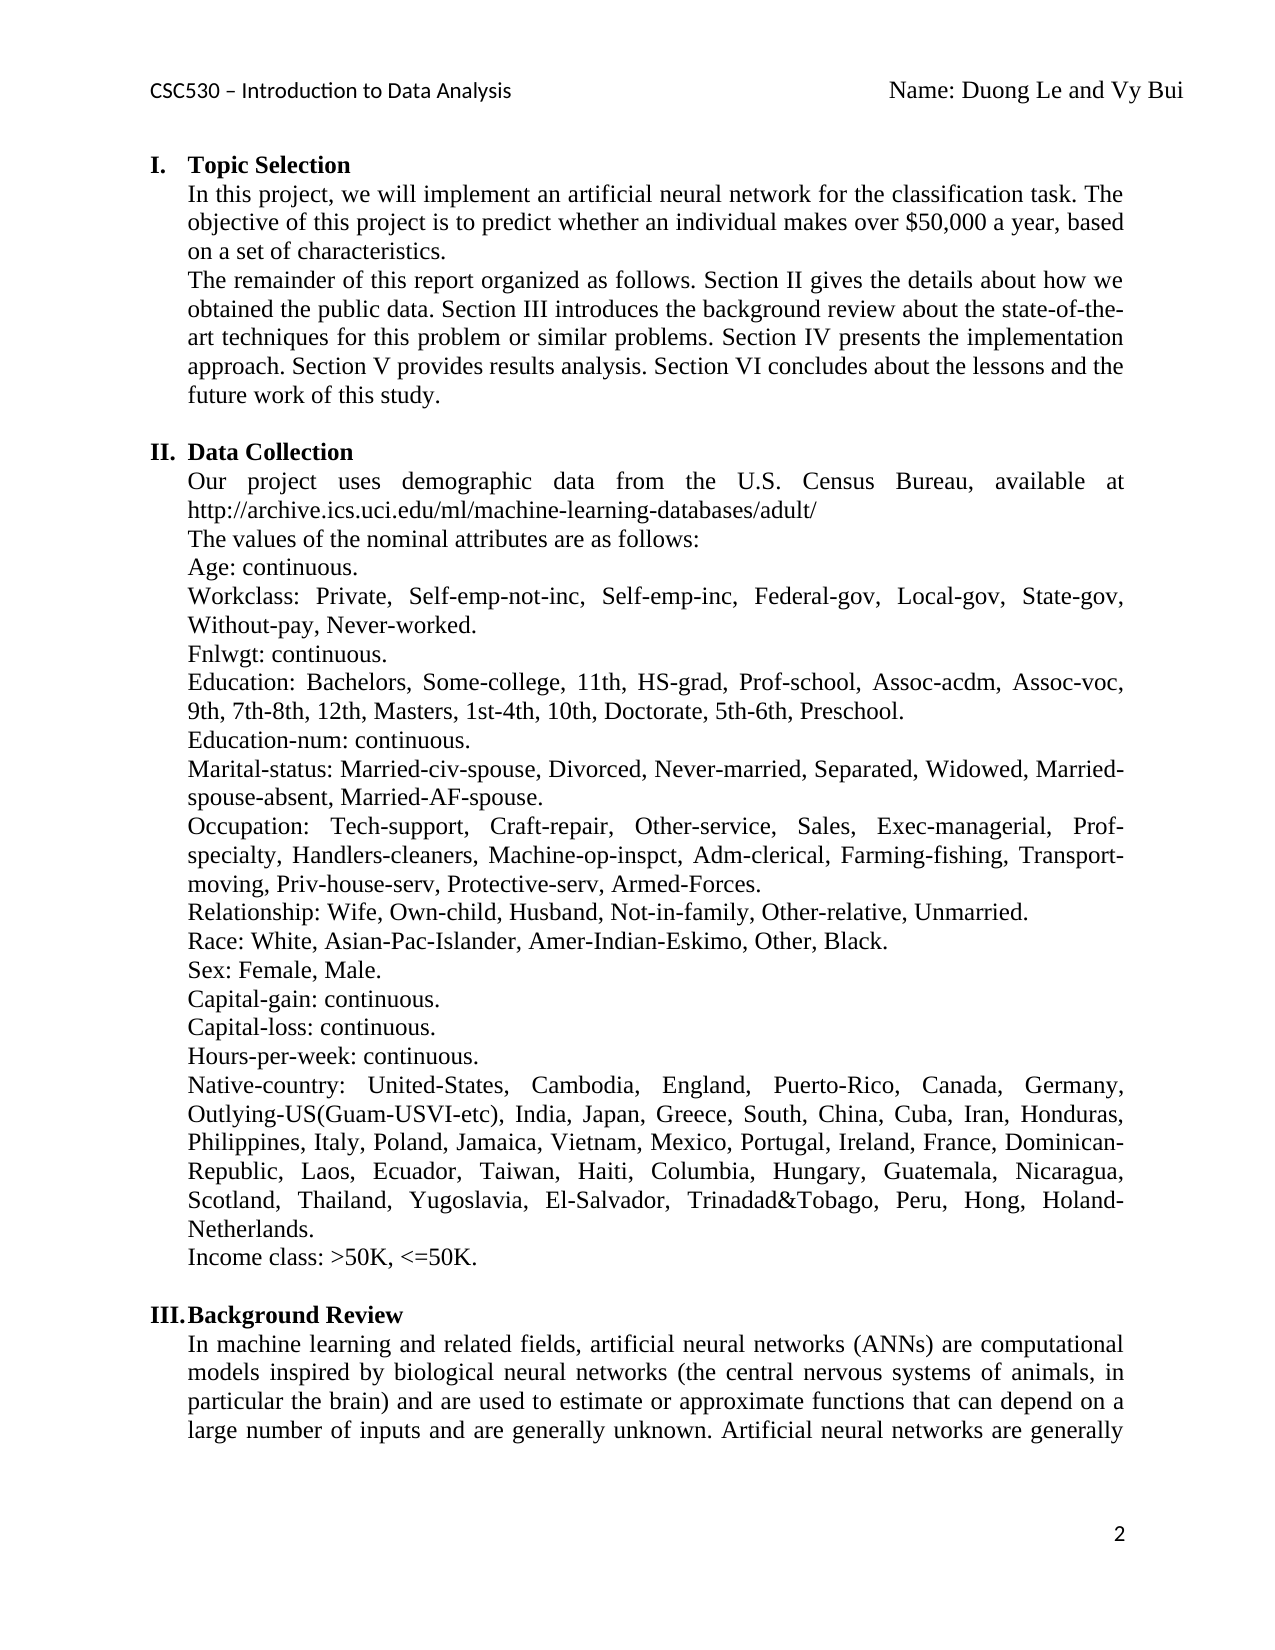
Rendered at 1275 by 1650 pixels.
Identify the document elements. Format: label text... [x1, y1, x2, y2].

text Our project uses demographic data from the U.S. Census Bureau, available at http://archive.ics.uci.edu/ml/machine-learning-databases/adult/ [187, 466, 1125, 524]
text Fnlwgt: continuous. [187, 639, 1125, 667]
text The values of the nominal attributes are as follows: [187, 524, 1125, 552]
text Income class: >50K, <=50K. [187, 1242, 1125, 1271]
text Hours-per-week: continuous. [187, 1041, 1125, 1070]
list Data Collection [150, 437, 1125, 466]
text Education-num: continuous. [187, 725, 1125, 754]
text Workclass: Private, Self-emp-not-inc, Self-emp-inc, Federal-gov, Local-gov, State-gov, Without-pay, Never-worked. [187, 581, 1125, 639]
text Capital-loss: continuous. [187, 1012, 1125, 1041]
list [187, 1329, 1125, 1444]
text Race: White, Asian-Pac-Islander, Amer-Indian-Eskimo, Other, Black. [187, 926, 1125, 955]
text Capital-gain: continuous. [187, 984, 1125, 1012]
list Topic Selection [150, 150, 1125, 179]
text Marital-status: Married-civ-spouse, Divorced, Never-married, Separated, Widowed, Married-spouse-absent, Married-AF-spouse. [187, 754, 1125, 811]
text Relationship: Wife, Own-child, Husband, Not-in-family, Other-relative, Unmarried. [187, 897, 1125, 926]
text Occupation: Tech-support, Craft-repair, Other-service, Sales, Exec-managerial, Prof-specialty, Handlers-cleaners, Machine-op-inspct, Adm-clerical, Farming-fishing, Transport-moving, Priv-house-serv, Protective-serv, Armed-Forces. [187, 811, 1125, 897]
text Native-country: United-States, Cambodia, England, Puerto-Rico, Canada, Germany, Outlying-US(Guam-USVI-etc), India, Japan, Greece, South, China, Cuba, Iran, Honduras, Philippines, Italy, Poland, Jamaica, Vietnam, Mexico, Portugal, Ireland, France, Dominican-Republic, Laos, Ecuador, Taiwan, Haiti, Columbia, Hungary, Guatemala, Nicaragua, Scotland, Thailand, Yugoslavia, El-Salvador, Trinadad&Tobago, Peru, Hong, Holand-Netherlands. [187, 1070, 1125, 1242]
list In this project, we will implement an artificial neural network for the classification task. The objective of this project is to predict whether an individual makes over $50,000 a year, based on a set of characteristics. [187, 179, 1125, 265]
text Education: Bachelors, Some-college, 11th, HS-grad, Prof-school, Assoc-acdm, Assoc-voc, 9th, 7th-8th, 12th, Masters, 1st-4th, 10th, Doctorate, 5th-6th, Preschool. [187, 667, 1125, 725]
list Background Review [150, 1300, 1125, 1329]
text The remainder of this report organized as follows. Section II gives the details about how we obtained the public data. Section III introduces the background review about the state-of-the-art techniques for this problem or similar problems. Section IV presents the implementation approach. Section V provides results analysis. Section VI concludes about the lessons and the future work of this study. [187, 265, 1125, 409]
text Sex: Female, Male. [187, 955, 1125, 984]
text Age: continuous. [187, 552, 1125, 581]
